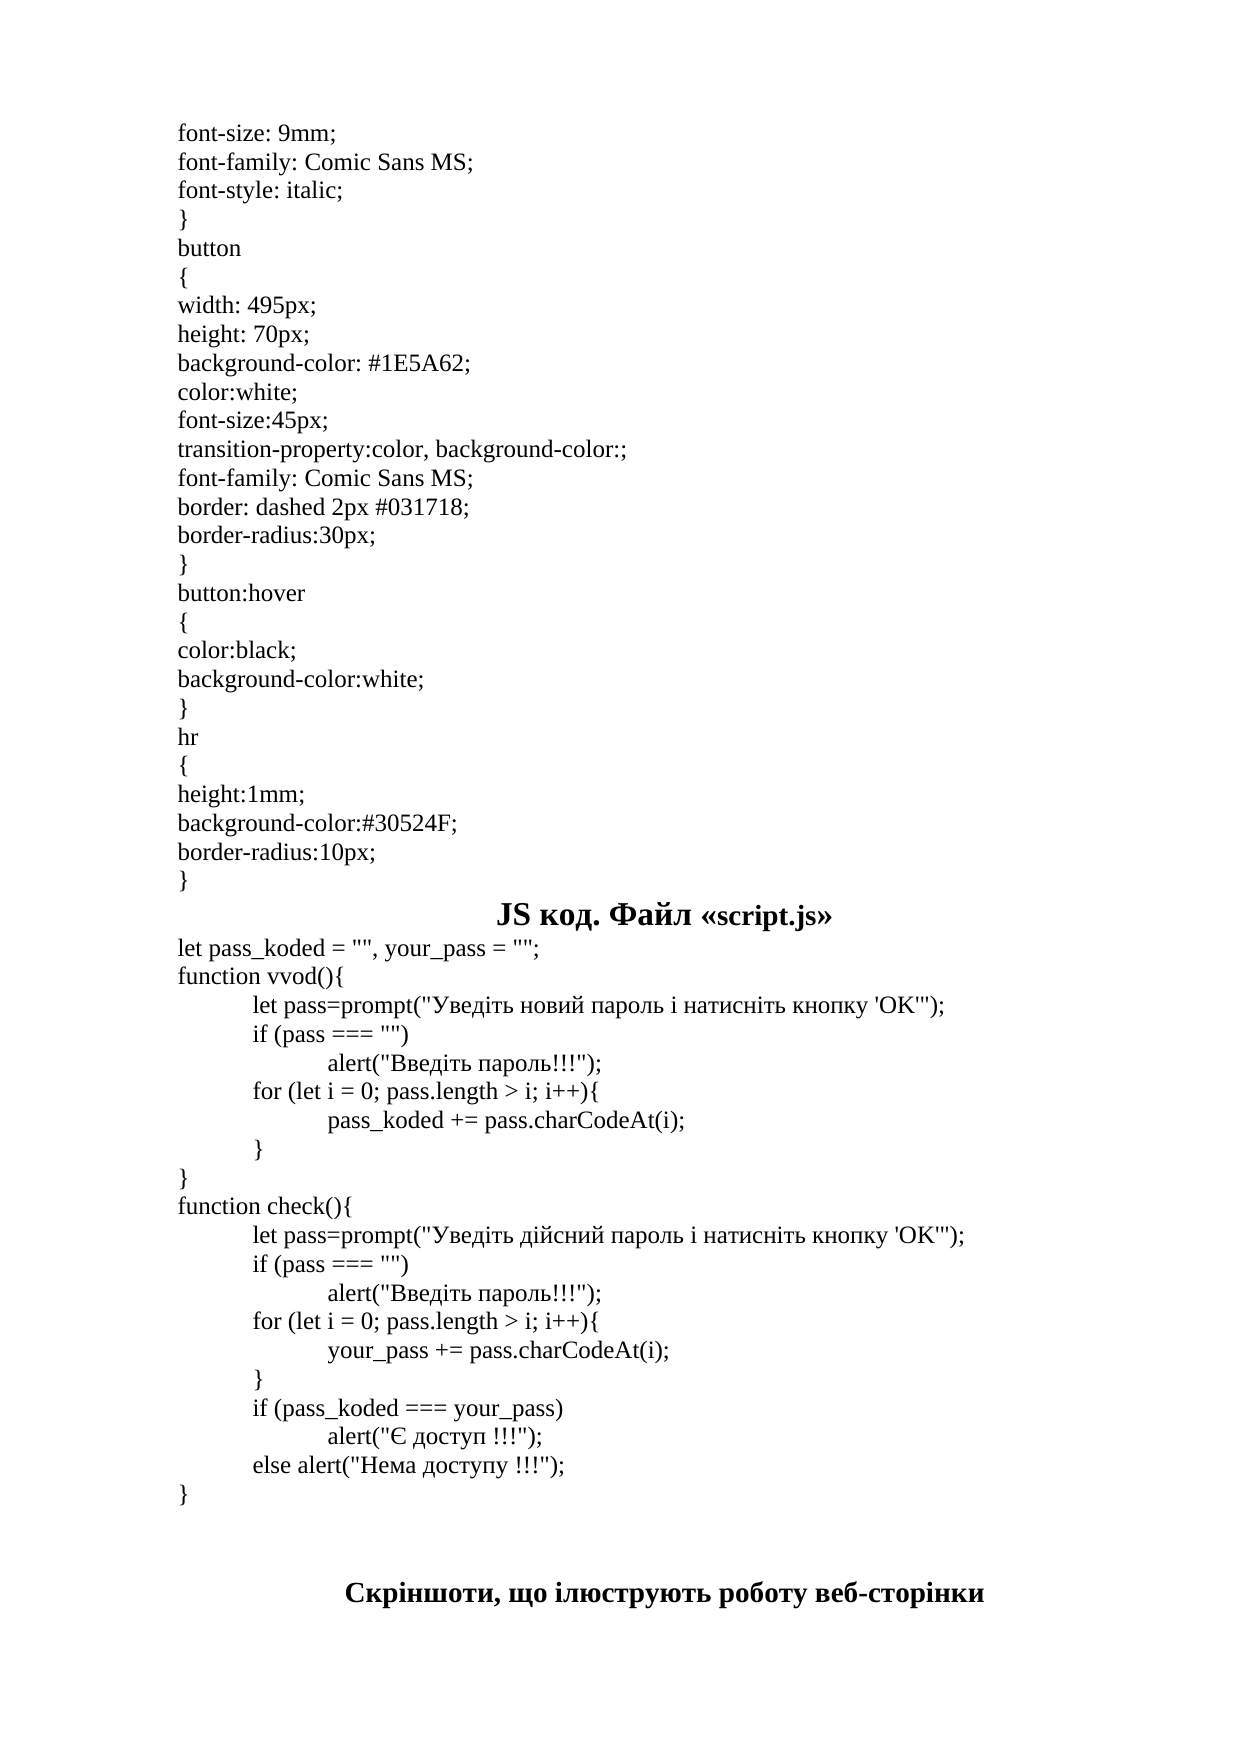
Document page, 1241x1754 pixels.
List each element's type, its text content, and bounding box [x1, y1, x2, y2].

text } [177, 549, 1152, 578]
text if (pass_koded === your_pass) [177, 1393, 1152, 1421]
text your_pass += pass.charCodeAt(i); [177, 1335, 1152, 1364]
text let pass_koded = "", your_pass = ""; [177, 933, 1152, 961]
text color:black; [177, 636, 1152, 664]
text alert("Введіть пароль!!!"); [177, 1048, 1152, 1076]
text border: dashed 2px #031718; [177, 492, 1152, 521]
text button [177, 233, 1152, 262]
text font-family: Comic Sans MS; [177, 463, 1152, 492]
text alert("Введіть пароль!!!"); [177, 1278, 1152, 1306]
text { [177, 262, 1152, 291]
text hr [177, 722, 1152, 751]
text else alert("Нема доступу !!!"); [177, 1450, 1152, 1479]
text } [177, 204, 1152, 233]
text if (pass === "") [177, 1249, 1152, 1278]
text function check(){ [177, 1191, 1152, 1220]
text font-size:45px; [177, 406, 1152, 434]
text } [177, 866, 1152, 894]
text Скріншоти, що ілюструють роботу веб-сторінки [177, 1575, 1152, 1608]
text font-size: 9mm; [177, 118, 1152, 147]
text } [177, 693, 1152, 722]
text let pass=prompt("Уведіть новий пароль і натисніть кнопку 'OK'"); [177, 990, 1152, 1019]
text height:1mm; [177, 779, 1152, 808]
text background-color:#30524F; [177, 808, 1152, 837]
text } [177, 1134, 1152, 1163]
text let pass=prompt("Уведіть дійсний пароль і натисніть кнопку 'OK'"); [177, 1220, 1152, 1249]
text button:hover [177, 578, 1152, 607]
text border-radius:30px; [177, 521, 1152, 549]
text function vvod(){ [177, 961, 1152, 990]
text JS код. Файл «script.js» [177, 894, 1152, 933]
text { [177, 607, 1152, 636]
text for (let i = 0; pass.length > i; i++){ [177, 1076, 1152, 1105]
text alert("Є доступ !!!"); [177, 1421, 1152, 1450]
text color:white; [177, 377, 1152, 406]
text { [177, 751, 1152, 779]
text transition-property:color, background-color:; [177, 434, 1152, 463]
text background-color: #1E5A62; [177, 348, 1152, 377]
text width: 495px; [177, 291, 1152, 319]
text font-style: italic; [177, 176, 1152, 204]
text height: 70px; [177, 319, 1152, 348]
text background-color:white; [177, 664, 1152, 693]
text pass_koded += pass.charCodeAt(i); [177, 1105, 1152, 1134]
text font-family: Comic Sans MS; [177, 147, 1152, 176]
text } [177, 1163, 1152, 1191]
text } [177, 1479, 1152, 1508]
text if (pass === "") [177, 1019, 1152, 1048]
text border-radius:10px; [177, 837, 1152, 866]
text } [177, 1364, 1152, 1393]
text for (let i = 0; pass.length > i; i++){ [177, 1306, 1152, 1335]
